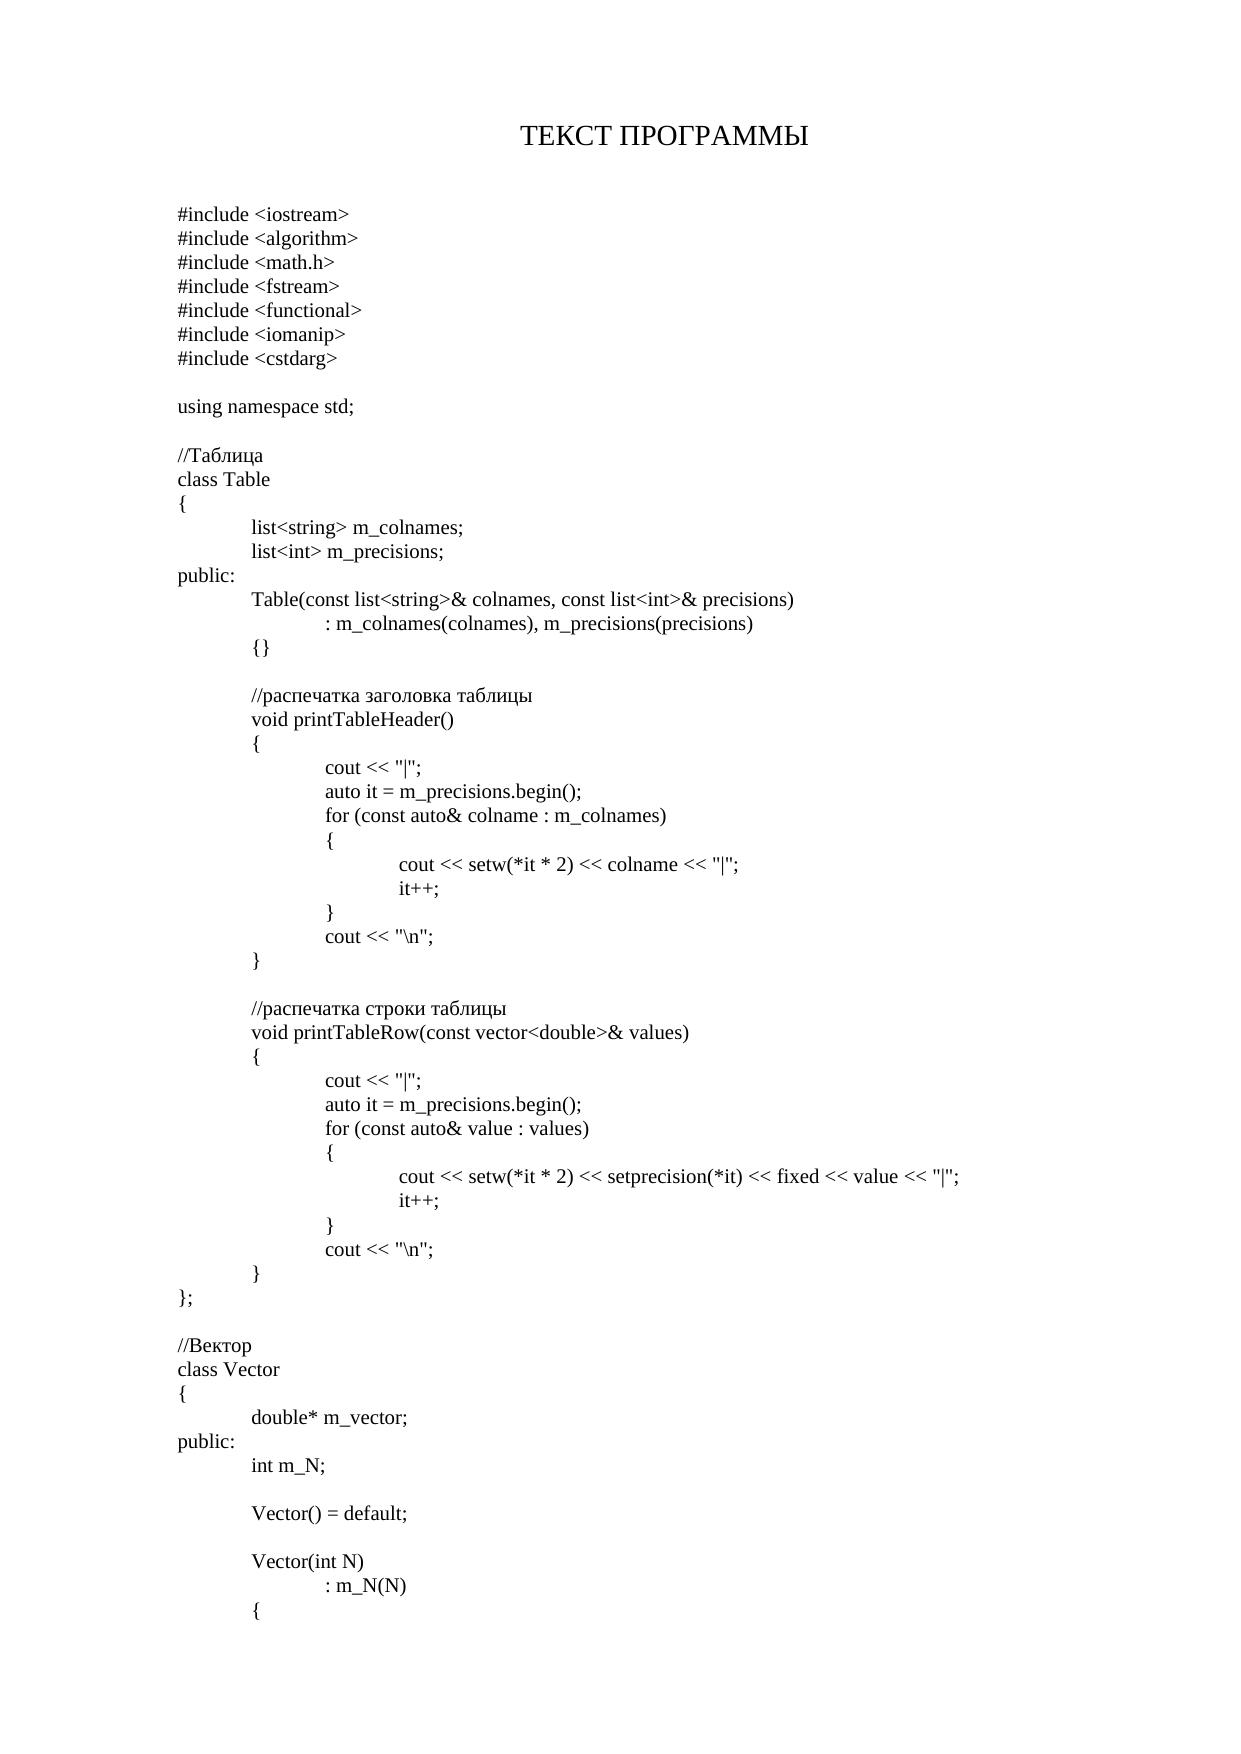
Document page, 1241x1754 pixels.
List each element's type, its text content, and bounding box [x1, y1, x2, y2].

text #include <cstdarg> [177, 346, 1152, 370]
text Table(const list<string>& colnames, const list<int>& precisions) [177, 587, 1152, 611]
text //распечатка строки таблицы [177, 996, 1152, 1020]
text it++; [177, 876, 1152, 900]
text auto it = m_precisions.begin(); [177, 1092, 1152, 1116]
text //Таблица [177, 442, 1152, 467]
text cout << "|"; [177, 1068, 1152, 1092]
text //Вектор [177, 1333, 1152, 1357]
text } [177, 1261, 1152, 1285]
text using namespace std; [177, 394, 1152, 418]
text it++; [177, 1188, 1152, 1212]
text Vector(int N) [177, 1549, 1152, 1573]
text { [177, 731, 1152, 755]
text for (const auto& colname : m_colnames) [177, 803, 1152, 827]
text }; [177, 1285, 1152, 1309]
text : m_N(N) [177, 1573, 1152, 1597]
text list<int> m_precisions; [177, 539, 1152, 563]
text } [177, 900, 1152, 924]
text { [177, 491, 1152, 515]
text double* m_vector; [177, 1405, 1152, 1429]
text #include <functional> [177, 298, 1152, 322]
text #include <algorithm> [177, 226, 1152, 250]
text class Table [177, 467, 1152, 491]
text list<string> m_colnames; [177, 515, 1152, 539]
text cout << "\n"; [177, 924, 1152, 948]
text { [177, 1044, 1152, 1068]
text cout << "|"; [177, 755, 1152, 779]
text { [177, 1140, 1152, 1164]
text {} [177, 635, 1152, 659]
text void printTableHeader() [177, 707, 1152, 731]
text auto it = m_precisions.begin(); [177, 779, 1152, 803]
text cout << "\n"; [177, 1237, 1152, 1261]
text { [177, 827, 1152, 852]
text { [177, 1381, 1152, 1405]
text #include <math.h> [177, 250, 1152, 274]
text cout << setw(*it * 2) << setprecision(*it) << fixed << value << "|"; [177, 1164, 1152, 1188]
text { [177, 1597, 1152, 1622]
text int m_N; [177, 1453, 1152, 1477]
text } [177, 948, 1152, 972]
text #include <iostream> [177, 202, 1152, 226]
text #include <fstream> [177, 274, 1152, 298]
text class Vector [177, 1357, 1152, 1381]
text void printTableRow(const vector<double>& values) [177, 1020, 1152, 1044]
text public: [177, 1429, 1152, 1453]
text Vector() = default; [177, 1501, 1152, 1525]
text for (const auto& value : values) [177, 1116, 1152, 1140]
text public: [177, 563, 1152, 587]
text //распечатка заголовка таблицы [177, 683, 1152, 707]
text : m_colnames(colnames), m_precisions(precisions) [177, 611, 1152, 635]
text } [177, 1212, 1152, 1237]
text #include <iomanip> [177, 322, 1152, 346]
text cout << setw(*it * 2) << colname << "|"; [177, 852, 1152, 876]
text Текст программы [177, 118, 1152, 152]
